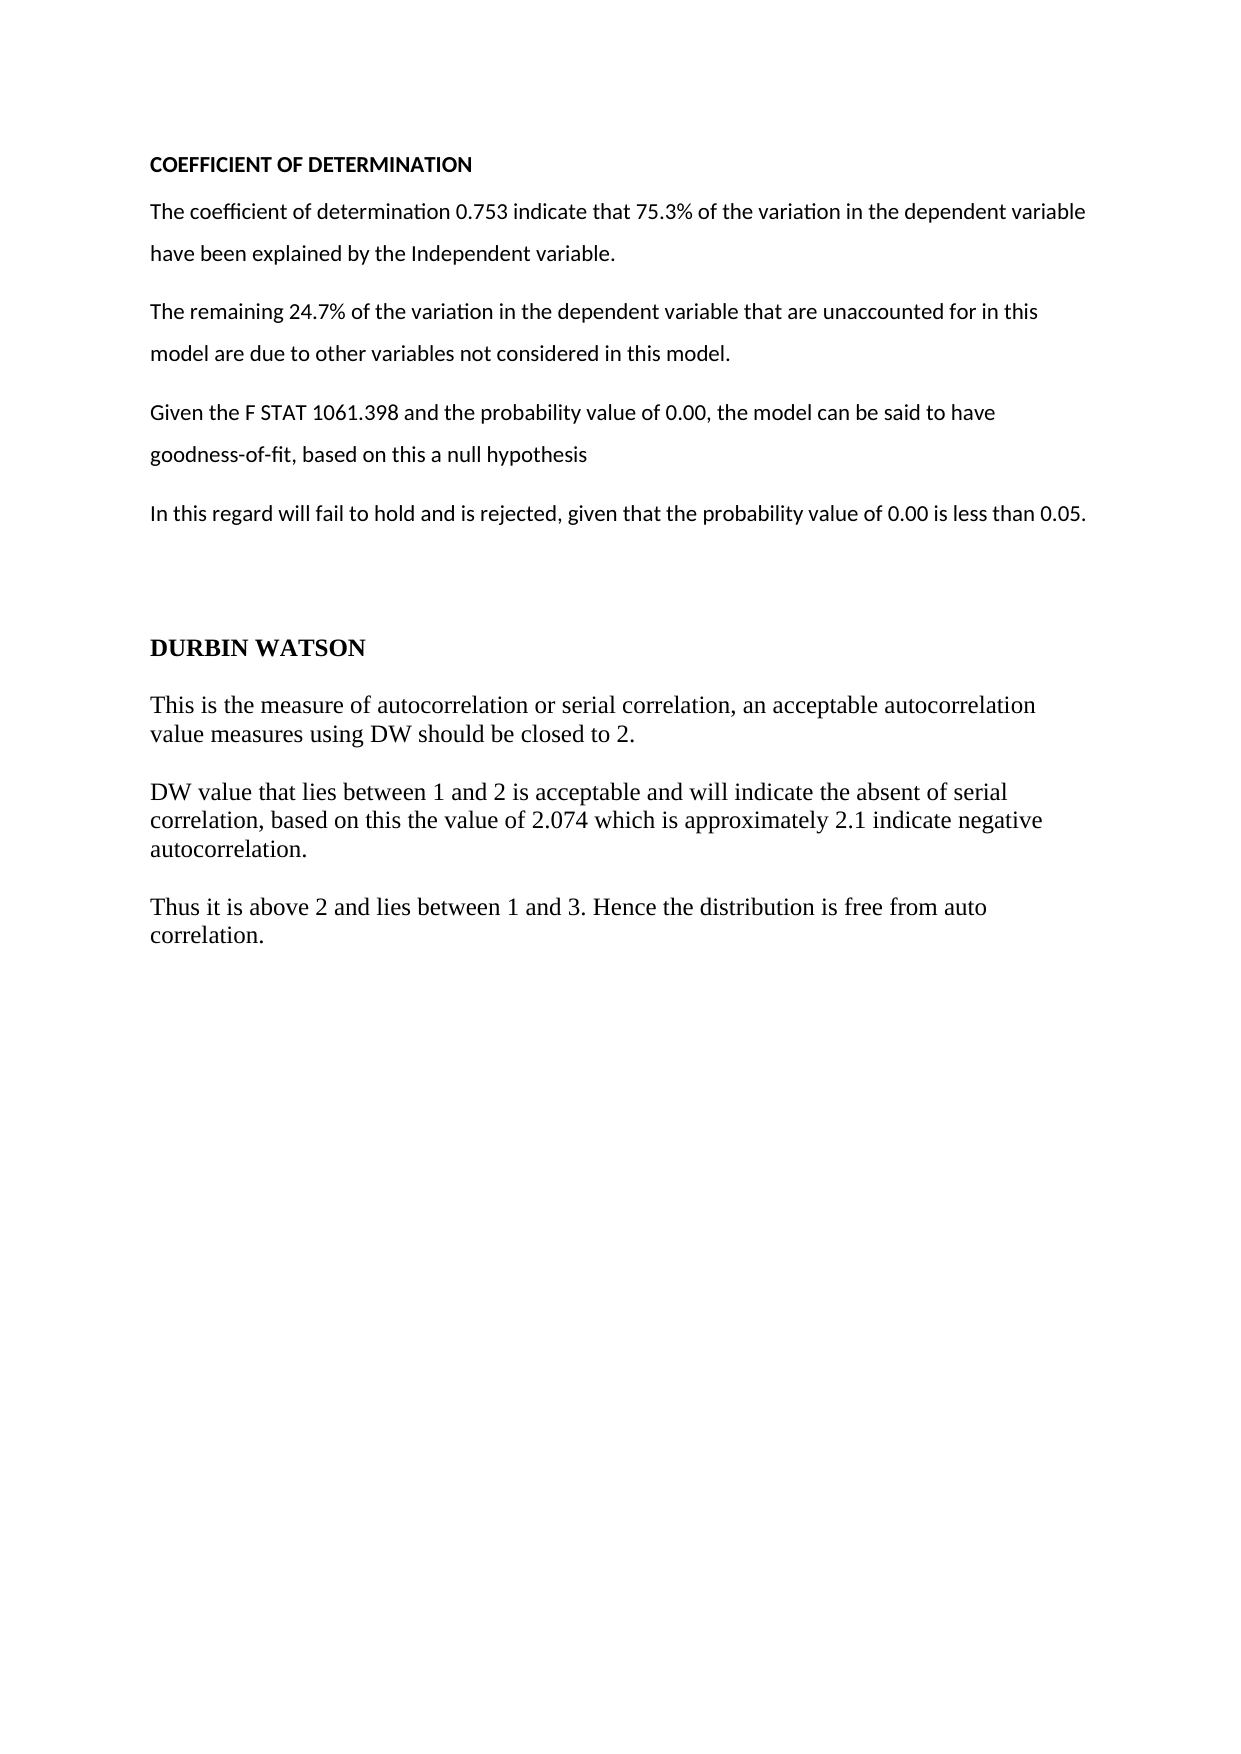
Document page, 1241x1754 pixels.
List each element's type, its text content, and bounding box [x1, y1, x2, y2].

text The coefficient of determination 0.753 indicate that 75.3% of the variation in the dependent variable have been explained by the Independent variable. [150, 197, 1090, 267]
text Thus it is above 2 and lies between 1 and 3. Hence the distribution is free from auto correlation. [150, 892, 1090, 949]
text Given the F STAT 1061.398 and the probability value of 0.00, the model can be said to have goodness-of-fit, based on this a null hypothesis [150, 398, 1090, 468]
text DW value that lies between 1 and 2 is acceptable and will indicate the absent of serial correlation, based on this the value of 2.074 which is approximately 2.1 indicate negative autocorrelation. [150, 777, 1090, 863]
text This is the measure of autocorrelation or serial correlation, an acceptable autocorrelation value measures using DW should be closed to 2. [150, 691, 1090, 748]
text In this regard will fail to hold and is rejected, given that the probability value of 0.00 is less than 0.05. [150, 499, 1090, 527]
text DURBIN WATSON [150, 633, 1090, 662]
text COEFFICIENT OF DETERMINATION [150, 150, 1090, 178]
text The remaining 24.7% of the variation in the dependent variable that are unaccounted for in this model are due to other variables not considered in this model. [150, 297, 1090, 367]
